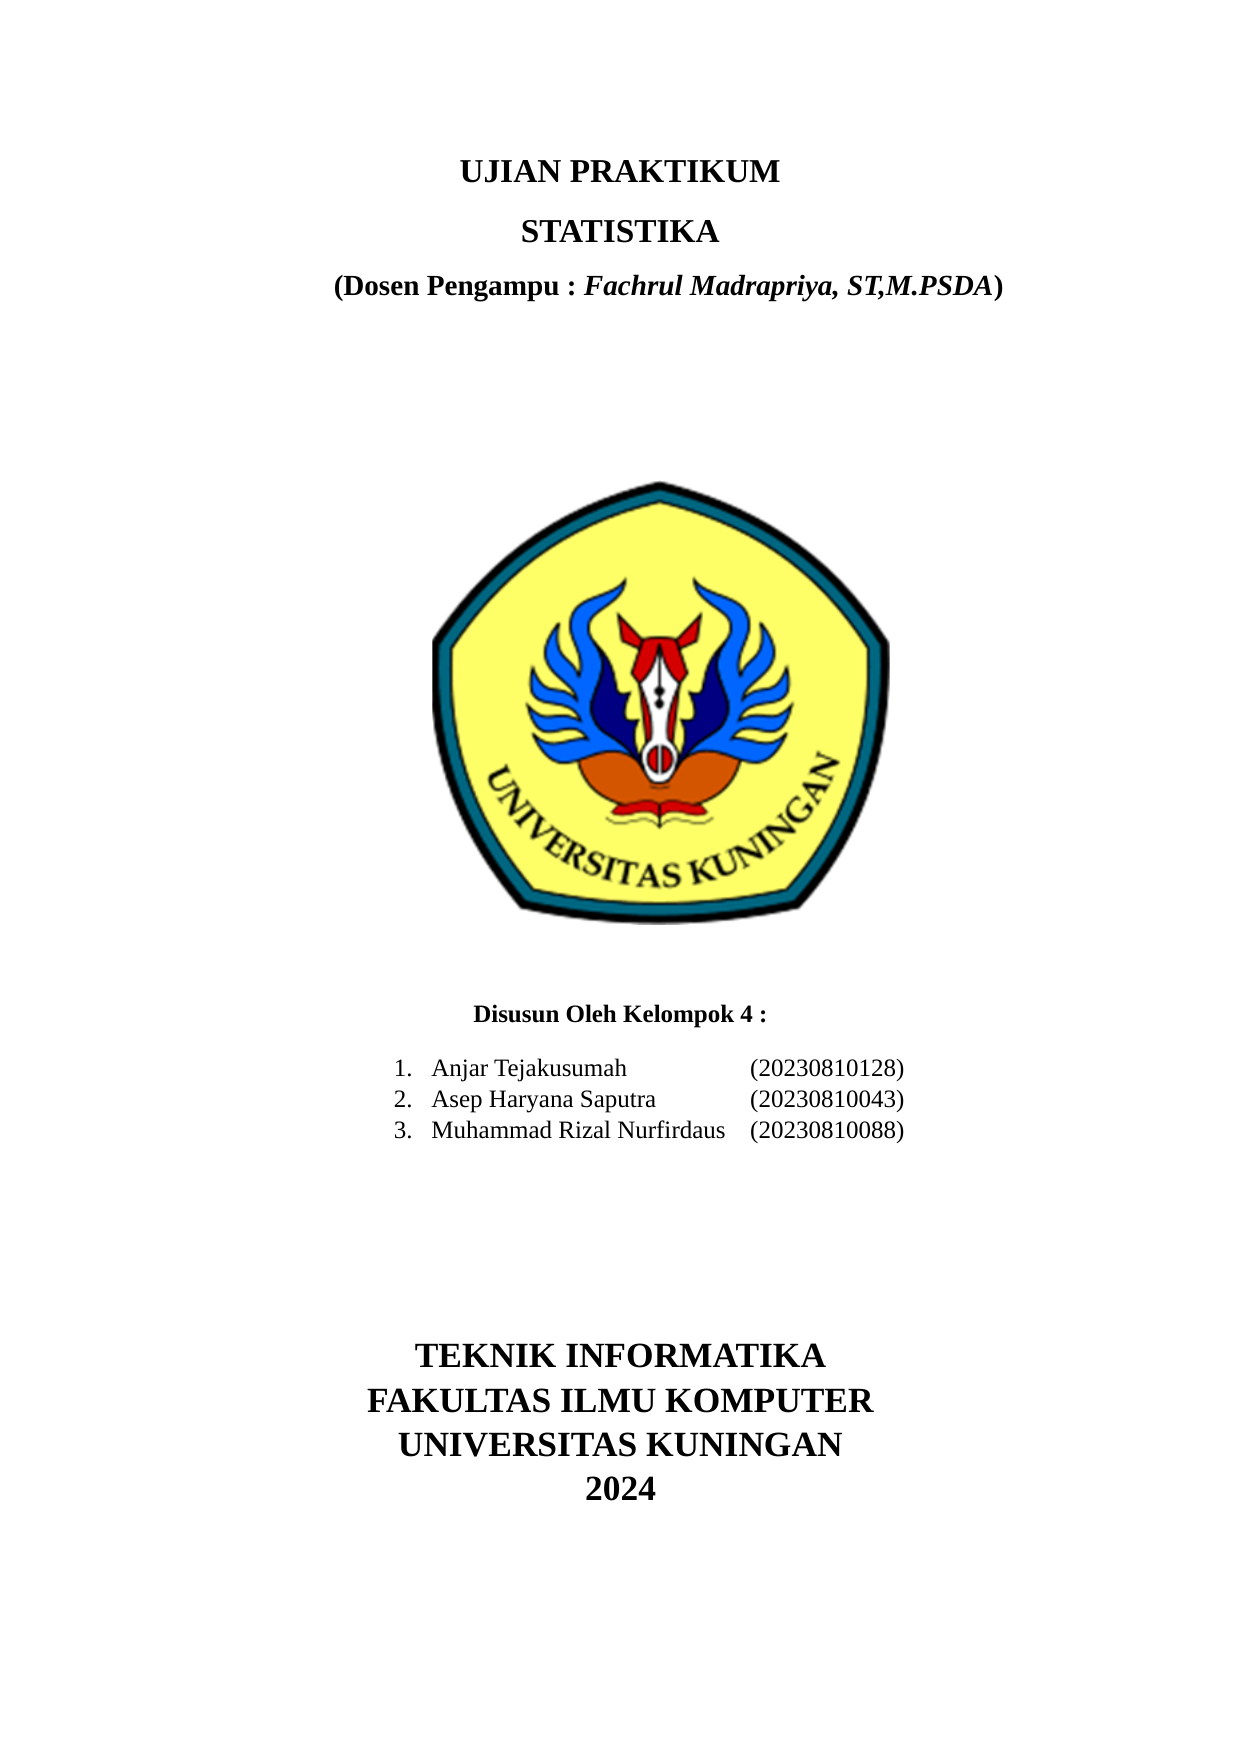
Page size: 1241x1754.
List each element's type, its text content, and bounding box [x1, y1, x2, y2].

text TEKNIK INFORMATIKA [150, 1334, 1091, 1375]
text UNIVERSITAS KUNINGAN [150, 1423, 1091, 1464]
picture [432, 480, 890, 925]
text 2024 [150, 1468, 1091, 1508]
text Disusun Oleh Kelompok 4 : [150, 999, 1091, 1027]
text UJIAN PRAKTIKUM [459, 151, 849, 189]
text FAKULTAS ILMU KOMPUTER [150, 1379, 1091, 1420]
list Asep Haryana Saputra (20230810043) [394, 1084, 1091, 1112]
text (Dosen Pengampu : Fachrul Madrapriya, ST,M.PSDA) [151, 268, 1003, 302]
list Muhammad Rizal Nurfirdaus (20230810088) [394, 1115, 1091, 1143]
list Anjar Tejakusumah (20230810128) [394, 1053, 1091, 1081]
text STATISTIKA [150, 212, 1090, 250]
